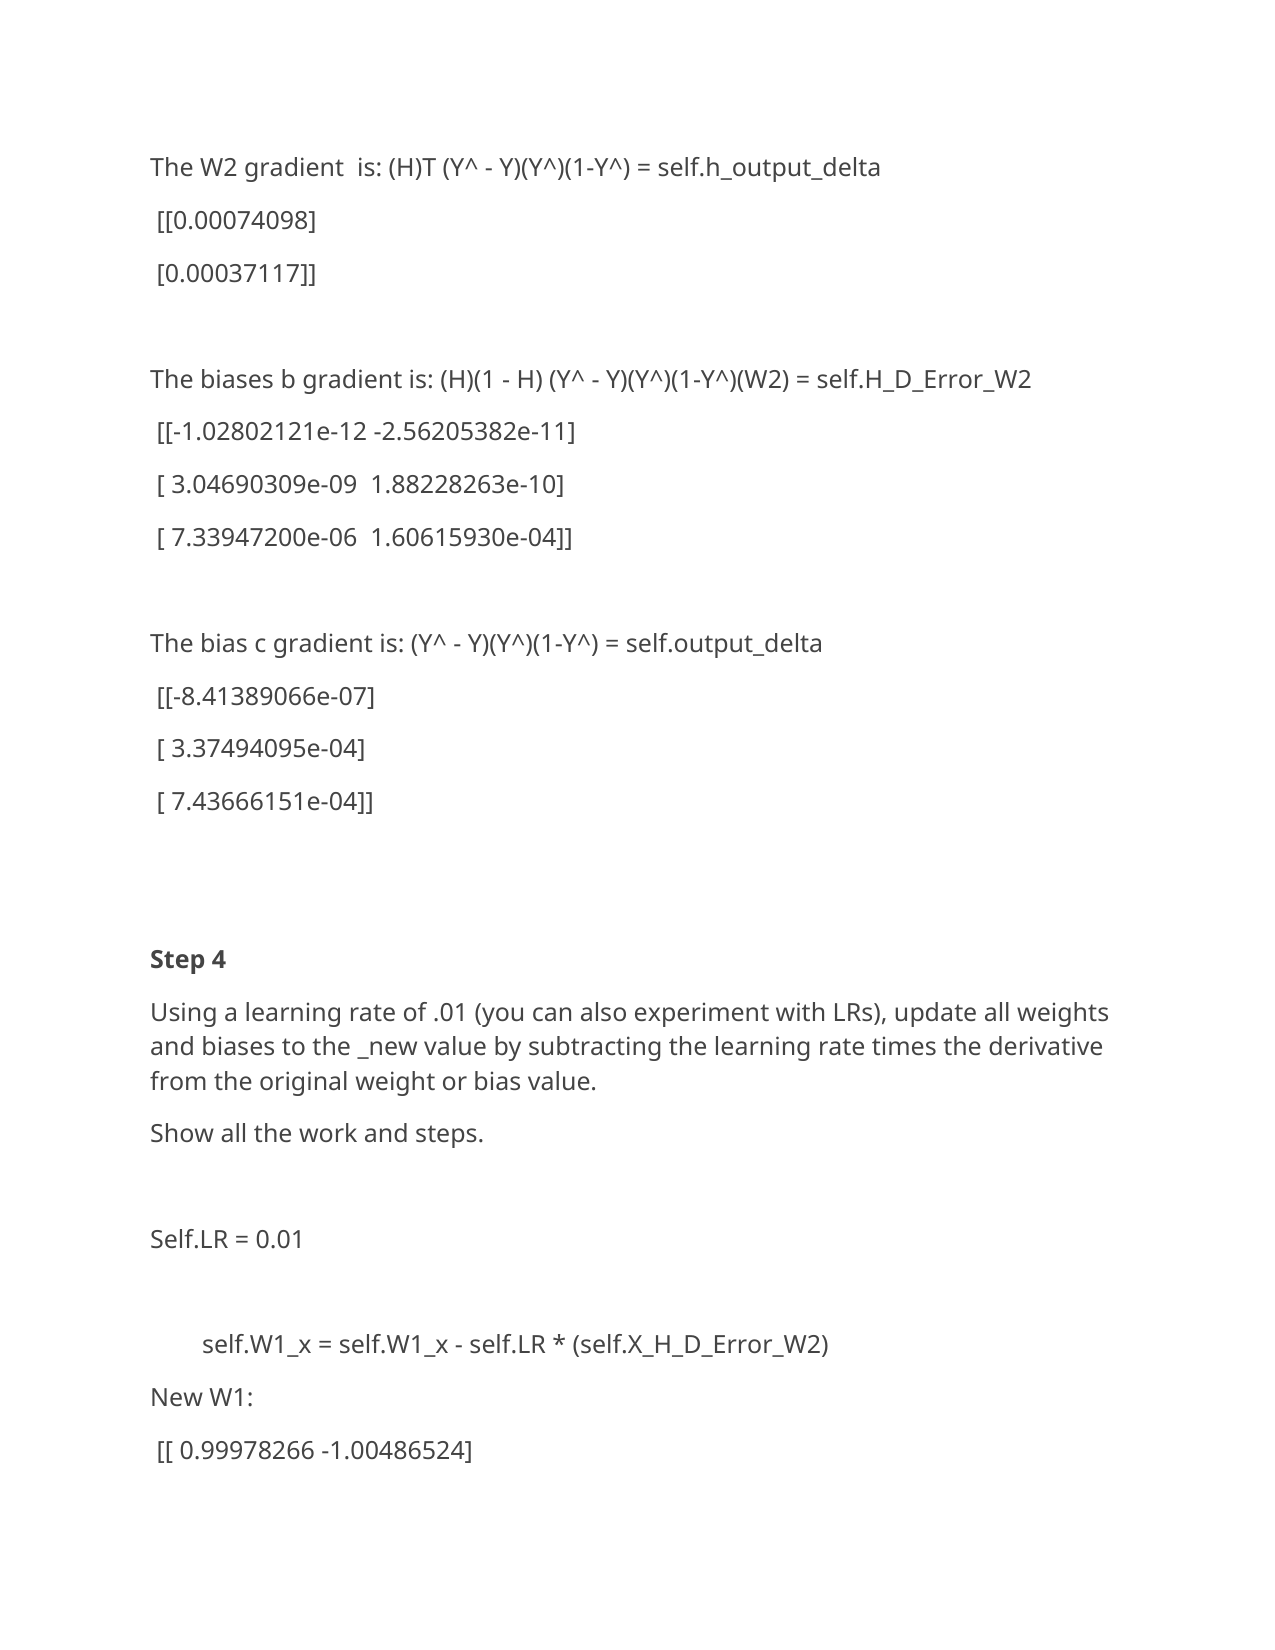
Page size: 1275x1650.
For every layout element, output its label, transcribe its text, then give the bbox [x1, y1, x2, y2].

text Using a learning rate of .01 (you can also experiment with LRs), update all weights and biases to the _new value by subtracting the learning rate times the derivative from the original weight or bias value. [150, 995, 1125, 1097]
text New W1: [150, 1380, 1125, 1414]
text [ 7.43666151e-04]] [150, 784, 1125, 818]
text Show all the work and steps. [150, 1116, 1125, 1150]
text [0.00037117]] [150, 256, 1125, 290]
text Self.LR = 0.01 [150, 1222, 1125, 1256]
text The biases b gradient is: (H)(1 - H) (Y^ - Y)(Y^)(1-Y^)(W2) = self.H_D_Error_W2 [150, 361, 1125, 395]
text [ 7.33947200e-06 1.60615930e-04]] [150, 520, 1125, 554]
text [[ 0.99978266 -1.00486524] [150, 1433, 1125, 1467]
text [[-1.02802121e-12 -2.56205382e-11] [150, 414, 1125, 448]
text [[0.00074098] [150, 203, 1125, 237]
text self.W1_x = self.W1_x - self.LR * (self.X_H_D_Error_W2) [150, 1327, 1125, 1361]
text [[-8.41389066e-07] [150, 678, 1125, 712]
text The bias c gradient is: (Y^ - Y)(Y^)(1-Y^) = self.output_delta [150, 625, 1125, 659]
text Step 4 [150, 942, 1125, 976]
text The W2 gradient is: (H)T (Y^ - Y)(Y^)(1-Y^) = self.h_output_delta [150, 150, 1125, 184]
text [ 3.04690309e-09 1.88228263e-10] [150, 467, 1125, 501]
text [ 3.37494095e-04] [150, 731, 1125, 765]
